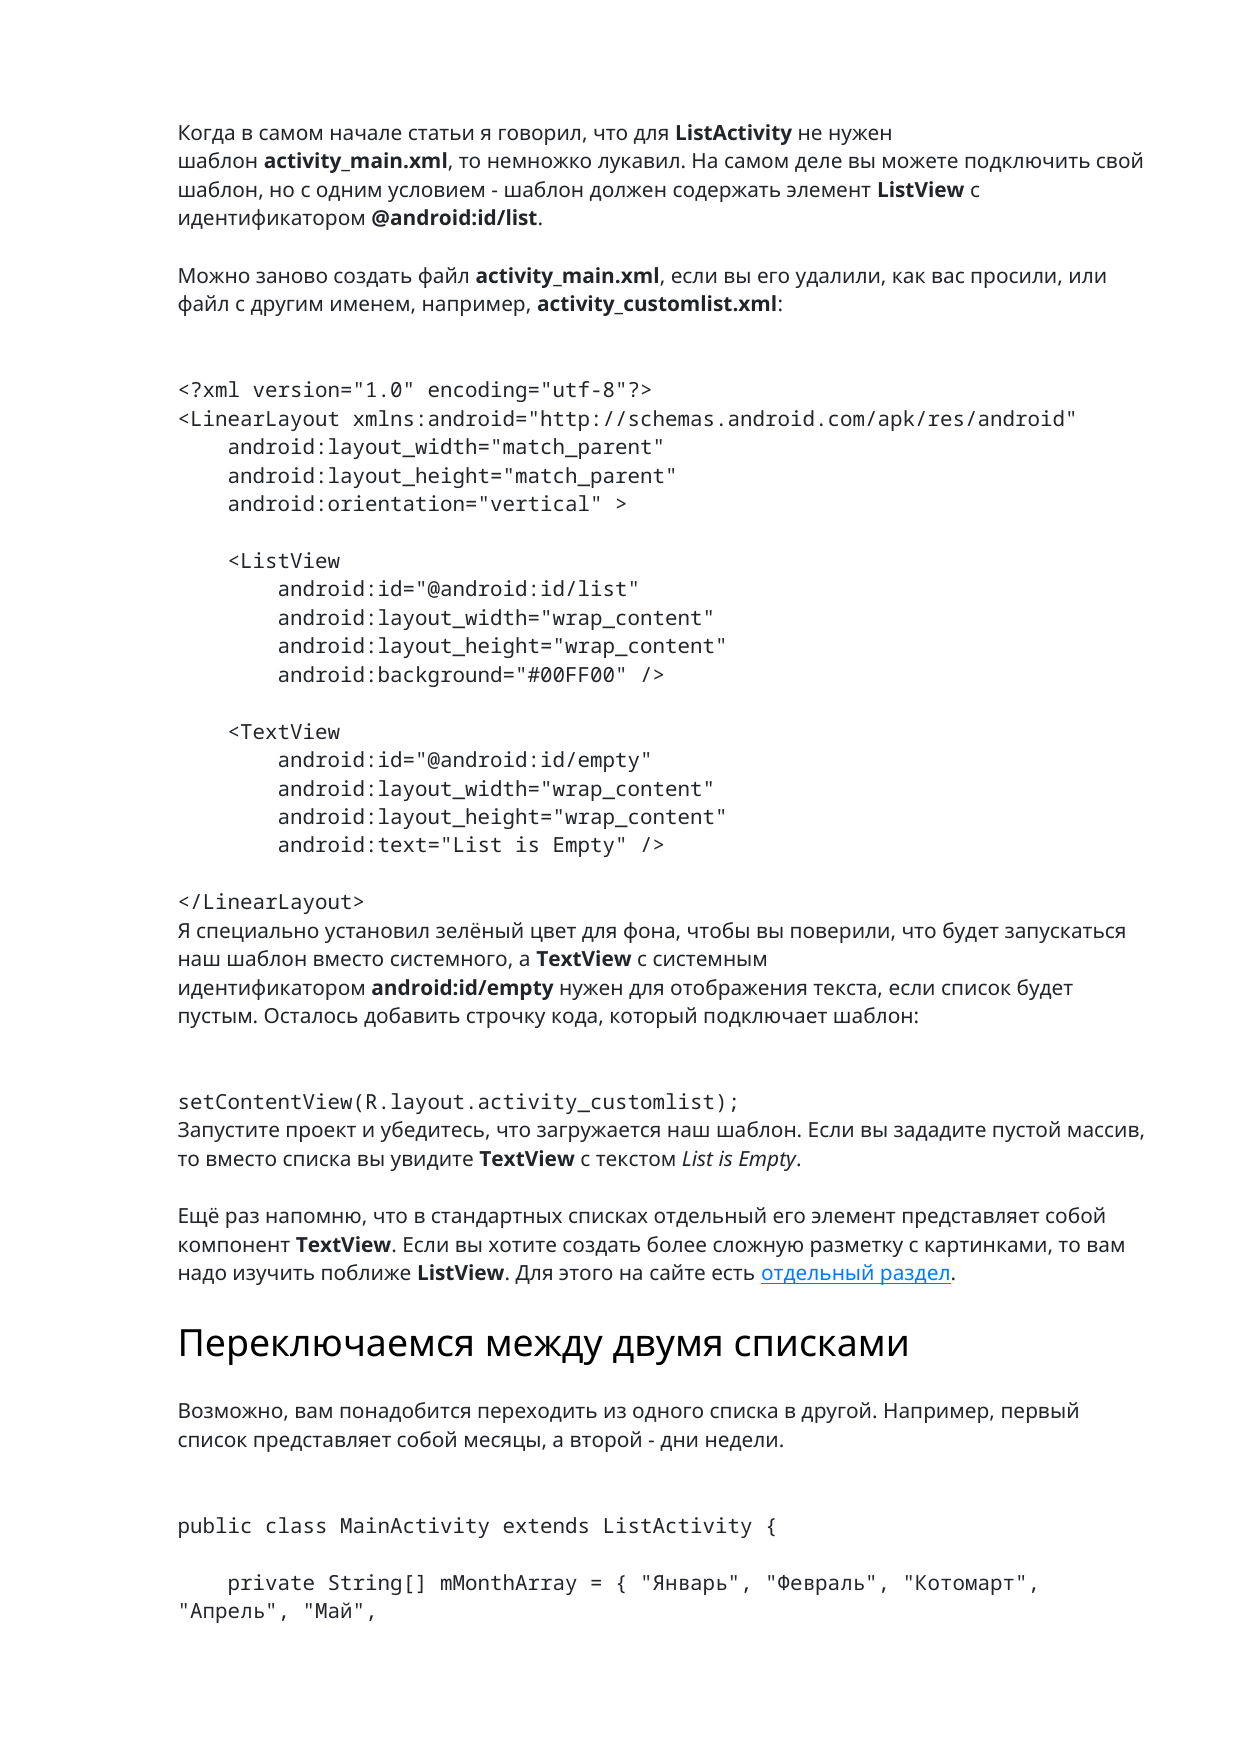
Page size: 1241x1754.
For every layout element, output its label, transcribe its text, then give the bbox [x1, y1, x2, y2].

text setContentView(R.layout.activity_customlist); [177, 1087, 1152, 1116]
text </LinearLayout> [177, 887, 1152, 916]
text android:layout_height="wrap_content" [177, 631, 1152, 660]
text Запустите проект и убедитесь, что загружается наш шаблон. Если вы зададите пустой массив, то вместо списка вы увидите TextView с текстом List is Empty. [177, 1116, 1152, 1172]
text android:layout_width="match_parent" [177, 432, 1152, 461]
text Я специально установил зелёный цвет для фона, чтобы вы поверили, что будет запускаться наш шаблон вместо системного, а TextView с системным идентификатором android:id/empty нужен для отображения текста, если список будет пустым. Осталось добавить строчку кода, который подключает шаблон: [177, 916, 1152, 1029]
text Возможно, вам понадобится переходить из одного списка в другой. Например, первый список представляет собой месяцы, а второй - дни недели. [177, 1396, 1152, 1453]
text public class MainActivity extends ListActivity { [177, 1511, 1152, 1539]
text Когда в самом начале статьи я говорил, что для ListActivity не нужен шаблон activity_main.xml, то немножко лукавил. На самом деле вы можете подключить свой шаблон, но с одним условием - шаблон должен содержать элемент ListView с идентификатором @android:id/list. [177, 118, 1152, 232]
text android:layout_width="wrap_content" [177, 603, 1152, 631]
text android:background="#00FF00" /> [177, 660, 1152, 688]
text Можно заново создать файл activity_main.xml, если вы его удалили, как вас просили, или файл с другим именем, например, activity_customlist.xml: [177, 261, 1152, 318]
text Переключаемся между двумя списками [177, 1316, 1152, 1367]
text android:layout_height="match_parent" [177, 461, 1152, 489]
text android:orientation="vertical" > [177, 489, 1152, 518]
text private String[] mMonthArray = { "Январь", "Февраль", "Котомарт", "Апрель", "Май", [177, 1568, 1152, 1624]
text <TextView [177, 717, 1152, 745]
text <?xml version="1.0" encoding="utf-8"?> [177, 376, 1152, 404]
text android:text="List is Empty" /> [177, 831, 1152, 859]
text <LinearLayout xmlns:android="http://schemas.android.com/apk/res/android" [177, 404, 1152, 432]
text android:layout_height="wrap_content" [177, 802, 1152, 831]
text android:layout_width="wrap_content" [177, 774, 1152, 802]
text android:id="@android:id/list" [177, 574, 1152, 603]
text Ещё раз напомню, что в стандартных списках отдельный его элемент представляет собой компонент TextView. Если вы хотите создать более сложную разметку с картинками, то вам надо изучить поближе ListView. Для этого на сайте есть отдельный раздел. [177, 1202, 1152, 1287]
text android:id="@android:id/empty" [177, 745, 1152, 774]
text <ListView [177, 546, 1152, 574]
